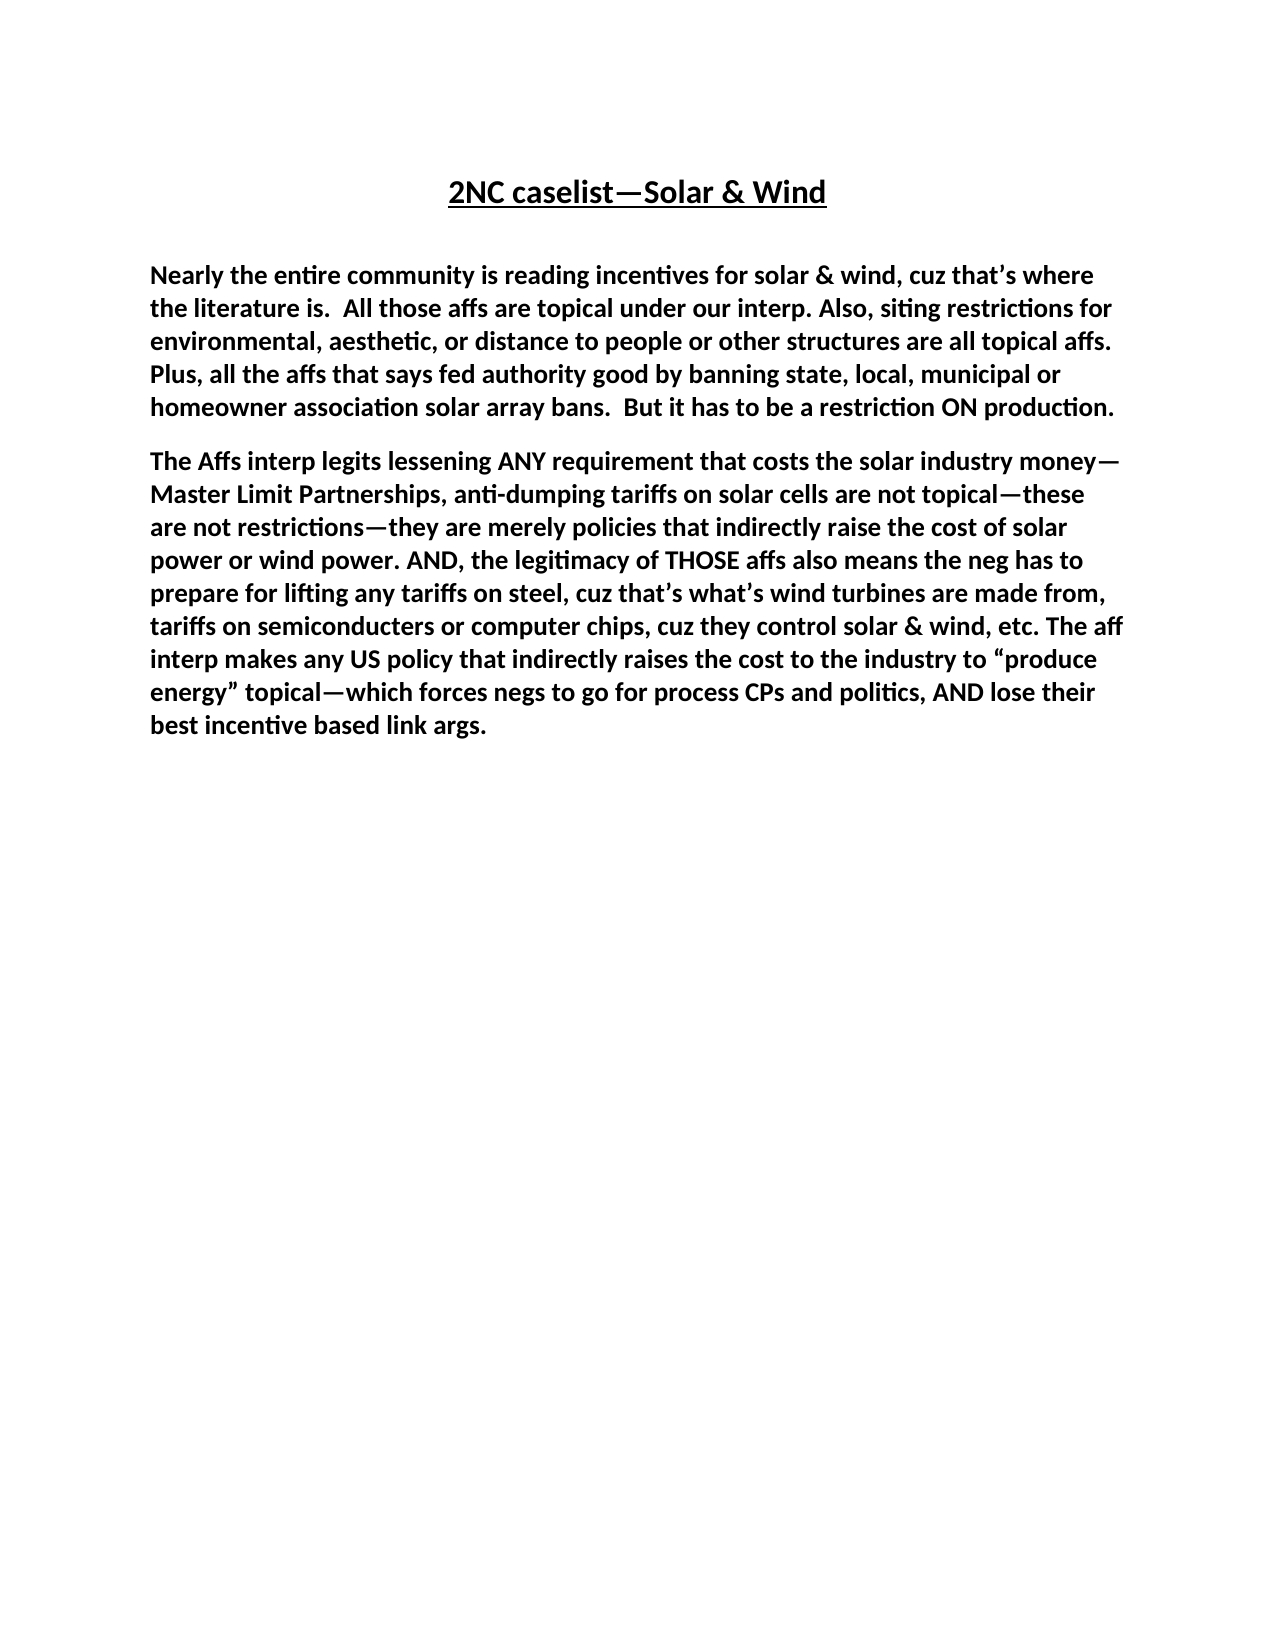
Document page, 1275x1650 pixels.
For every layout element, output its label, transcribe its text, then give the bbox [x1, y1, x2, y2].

subtitle 2NC caselist—Solar & Wind [150, 171, 1125, 212]
subtitle Nearly the entire community is reading incentives for solar & wind, cuz that’s where the literature is. All those affs are topical under our interp. Also, siting restrictions for environmental, aesthetic, or distance to people or other structures are all topical affs. Plus, all the affs that says fed authority good by banning state, local, municipal or homeowner association solar array bans. But it has to be a restriction ON production. [150, 258, 1125, 423]
subtitle The Affs interp legits lessening ANY requirement that costs the solar industry money—Master Limit Partnerships, anti-dumping tariffs on solar cells are not topical—these are not restrictions—they are merely policies that indirectly raise the cost of solar power or wind power. AND, the legitimacy of THOSE affs also means the neg has to prepare for lifting any tariffs on steel, cuz that’s what’s wind turbines are made from, tariffs on semiconducters or computer chips, cuz they control solar & wind, etc. The aff interp makes any US policy that indirectly raises the cost to the industry to “produce energy” topical—which forces negs to go for process CPs and politics, AND lose their best incentive based link args. [150, 444, 1125, 741]
